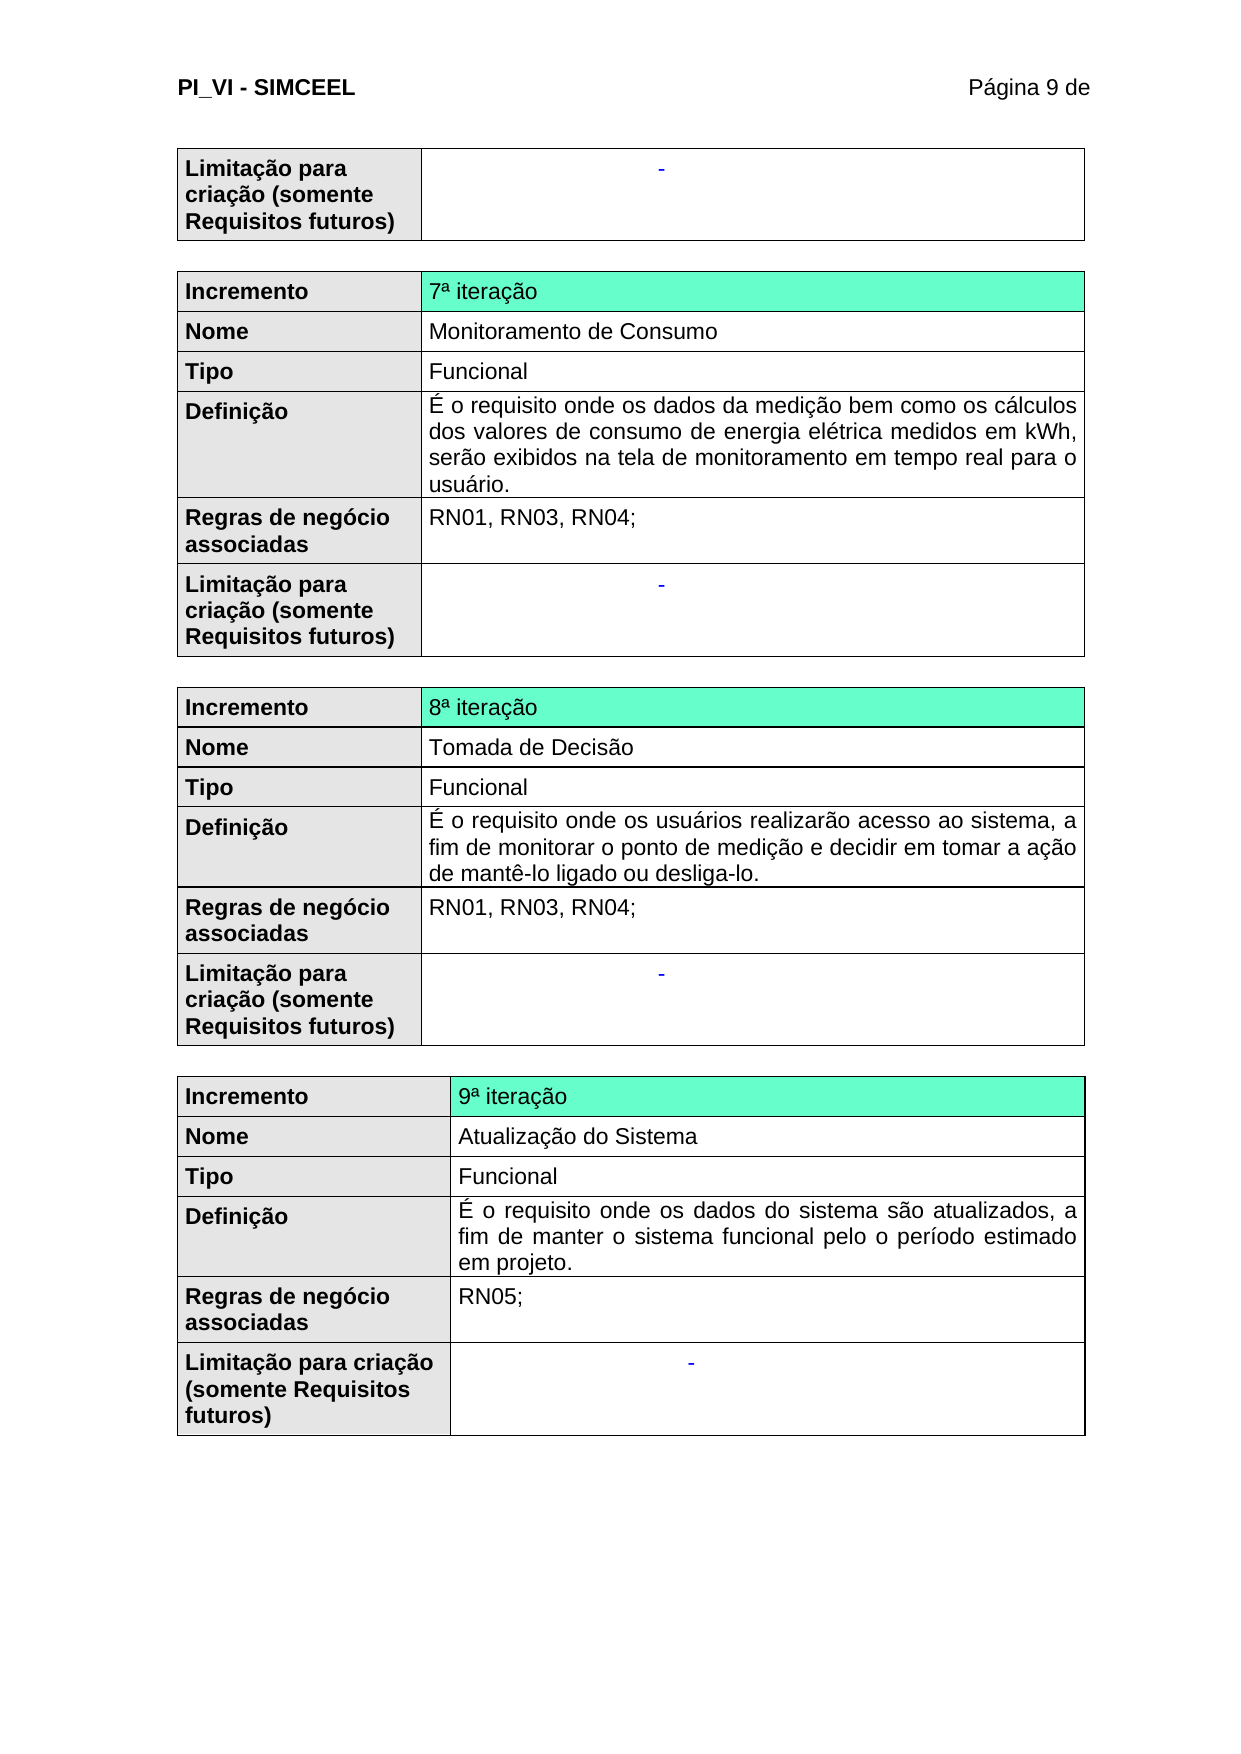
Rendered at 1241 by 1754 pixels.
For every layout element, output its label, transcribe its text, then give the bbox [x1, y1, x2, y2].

table_cell Tipo [178, 768, 421, 806]
table_cell Nome [178, 312, 421, 351]
table_cell É o requisito onde os usuários realizarão acesso ao sistema, a fim de monitorar o ponto de medição e decidir em tomar a ação de mantê-lo ligado ou desliga-lo. [422, 807, 1084, 886]
table_cell - [422, 954, 1084, 1045]
table_cell Tipo [178, 1157, 450, 1196]
table_header Incremento [178, 272, 421, 311]
table_cell Limitação para criação (somente Requisitos futuros) [178, 954, 421, 1045]
table_cell Regras de negócio associadas [178, 1277, 450, 1342]
table_cell Definição [178, 807, 421, 886]
table_cell Definição [178, 1197, 450, 1276]
table_header 7ª iteração [422, 272, 1084, 311]
table_cell Tomada de Decisão [422, 728, 1084, 766]
table_cell Funcional [422, 768, 1084, 806]
table_cell Limitação para criação (somente Requisitos futuros) [178, 149, 421, 240]
table_cell Atualização do Sistema [451, 1117, 1084, 1156]
table_cell - [422, 149, 1084, 240]
table_cell Tipo [178, 352, 421, 391]
table_cell É o requisito onde os dados do sistema são atualizados, a fim de manter o sistema funcional pelo o período estimado em projeto. [451, 1197, 1084, 1276]
table_cell RN01, RN03, RN04; [422, 888, 1084, 953]
table_cell Nome [178, 728, 421, 766]
table_cell RN01, RN03, RN04; [422, 498, 1084, 563]
table_header 9ª iteração [451, 1077, 1084, 1116]
table_cell Regras de negócio associadas [178, 498, 421, 563]
table_cell - [451, 1343, 1084, 1434]
table_cell Limitação para criação (somente Requisitos futuros) [178, 1343, 450, 1434]
table_header Incremento [178, 1077, 450, 1116]
table_cell Monitoramento de Consumo [422, 312, 1084, 351]
table_header 8ª iteração [422, 688, 1084, 726]
table_header Incremento [178, 688, 421, 726]
table_cell RN05; [451, 1277, 1084, 1342]
table_cell É o requisito onde os dados da medição bem como os cálculos dos valores de consumo de energia elétrica medidos em kWh, serão exibidos na tela de monitoramento em tempo real para o usuário. [422, 392, 1084, 497]
table_cell - [422, 564, 1084, 656]
table_cell Regras de negócio associadas [178, 888, 421, 953]
table_cell Definição [178, 392, 421, 497]
table_cell Funcional [451, 1157, 1084, 1196]
table_cell Nome [178, 1117, 450, 1156]
table_cell Limitação para criação (somente Requisitos futuros) [178, 564, 421, 656]
table_cell Funcional [422, 352, 1084, 391]
